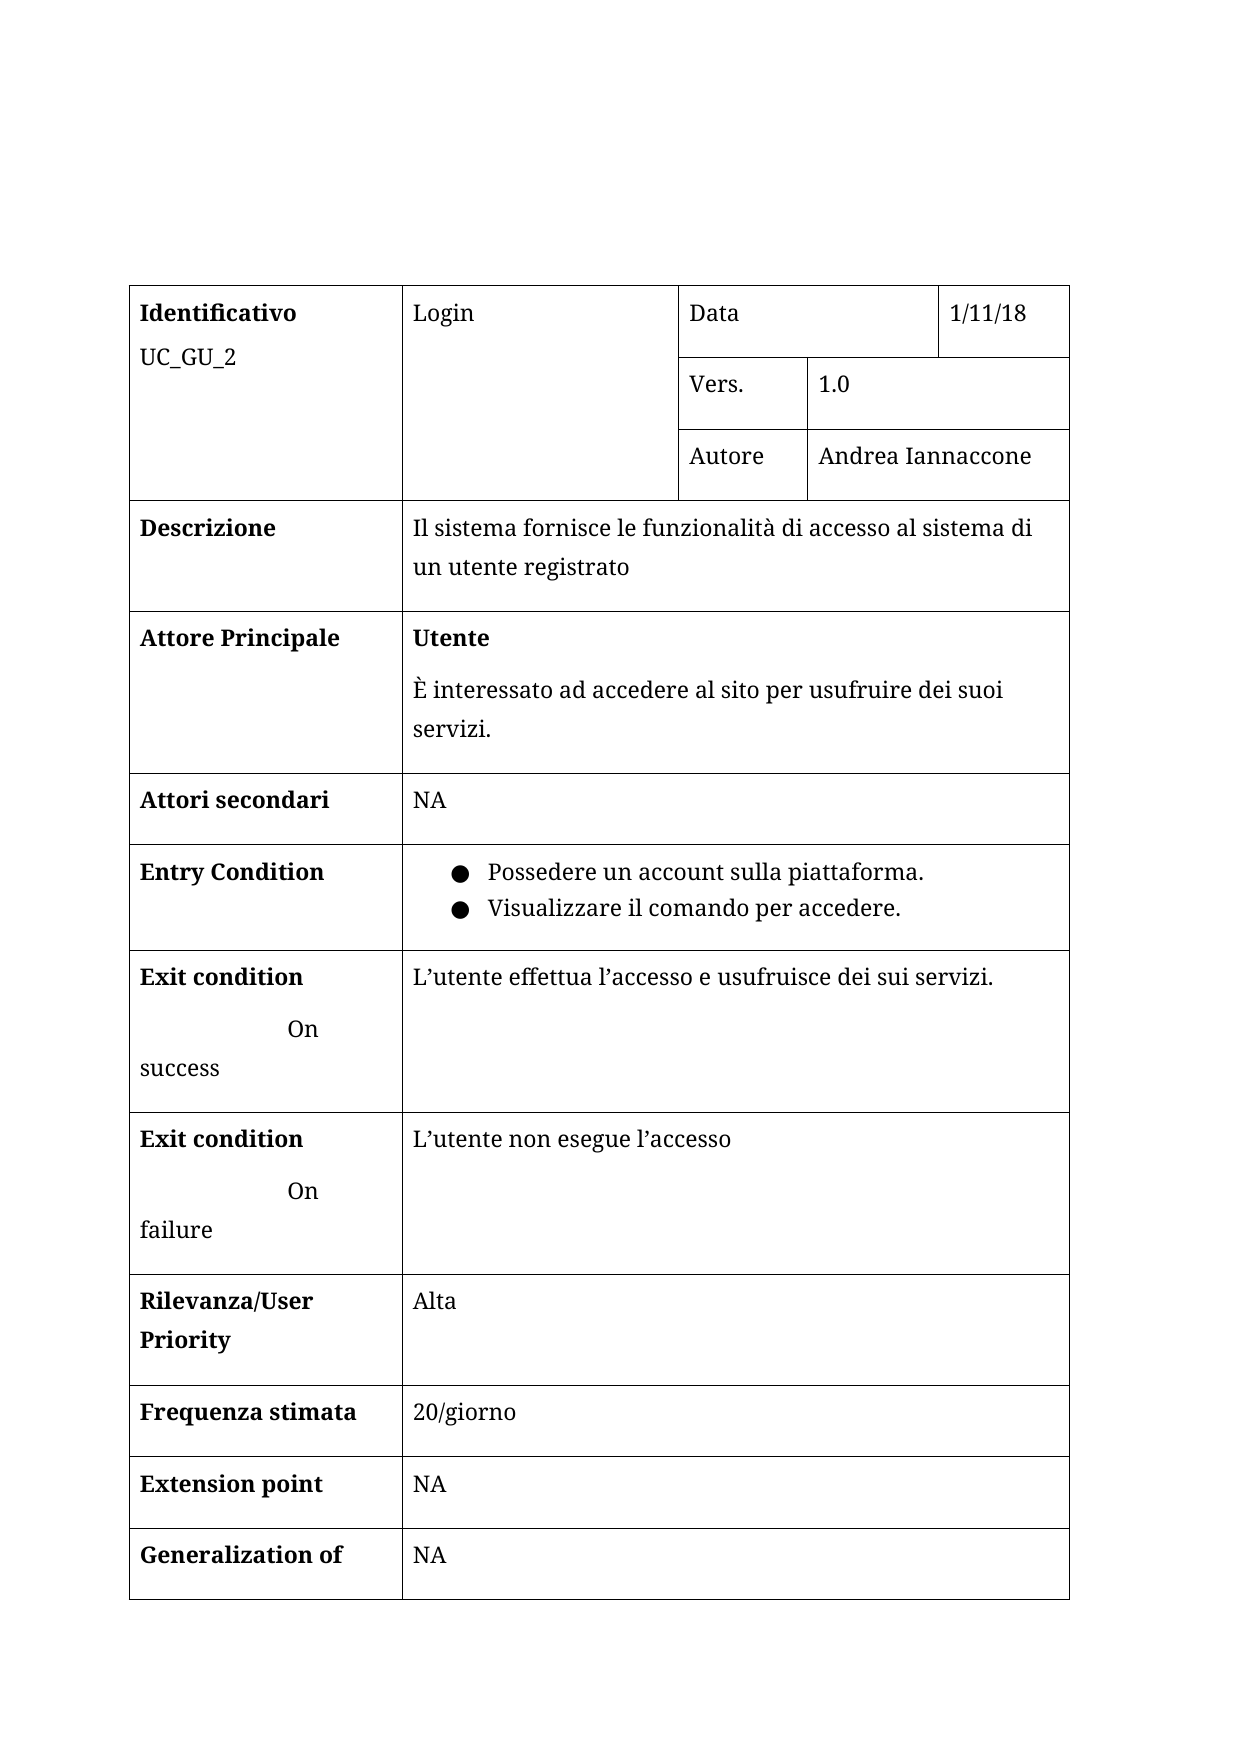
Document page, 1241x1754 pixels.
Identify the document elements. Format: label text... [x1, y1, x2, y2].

table_cell NA [403, 1529, 1069, 1599]
table_cell Generalization of [130, 1529, 402, 1599]
table_cell 1.0 [808, 358, 1069, 428]
table_cell Exit condition On success [130, 951, 402, 1112]
table_cell 20/giorno [403, 1386, 1069, 1456]
table_header Login [403, 286, 678, 500]
table_cell Vers. [679, 358, 807, 428]
table_cell Entry Condition [130, 845, 402, 949]
table_cell Attori secondari [130, 774, 402, 844]
table_cell Possedere un account sulla piattaforma. Visualizzare il comando per accedere. [403, 845, 1069, 949]
table_cell Autore [679, 430, 807, 500]
table_cell L’utente non esegue l’accesso [403, 1113, 1069, 1274]
table_cell Utente È interessato ad accedere al sito per usufruire dei suoi servizi. [403, 612, 1069, 773]
table_header Identificativo UC_GU_2 [130, 286, 402, 500]
table_cell NA [403, 774, 1069, 844]
table_cell Rilevanza/User Priority [130, 1275, 402, 1384]
table_cell L’utente effettua l’accesso e usufruisce dei sui servizi. [403, 951, 1069, 1112]
table_cell Frequenza stimata [130, 1386, 402, 1456]
table_cell Il sistema fornisce le funzionalità di accesso al sistema di un utente registrato [403, 501, 1069, 611]
table_header Data [679, 286, 938, 357]
table_cell Andrea Iannaccone [808, 430, 1069, 500]
table_cell Descrizione [130, 501, 402, 611]
table_header 1/11/18 [939, 286, 1069, 357]
table_cell Alta [403, 1275, 1069, 1384]
table_cell Attore Principale [130, 612, 402, 773]
table_cell Extension point [130, 1457, 402, 1528]
table_cell Exit condition On failure [130, 1113, 402, 1274]
table_cell NA [403, 1457, 1069, 1528]
